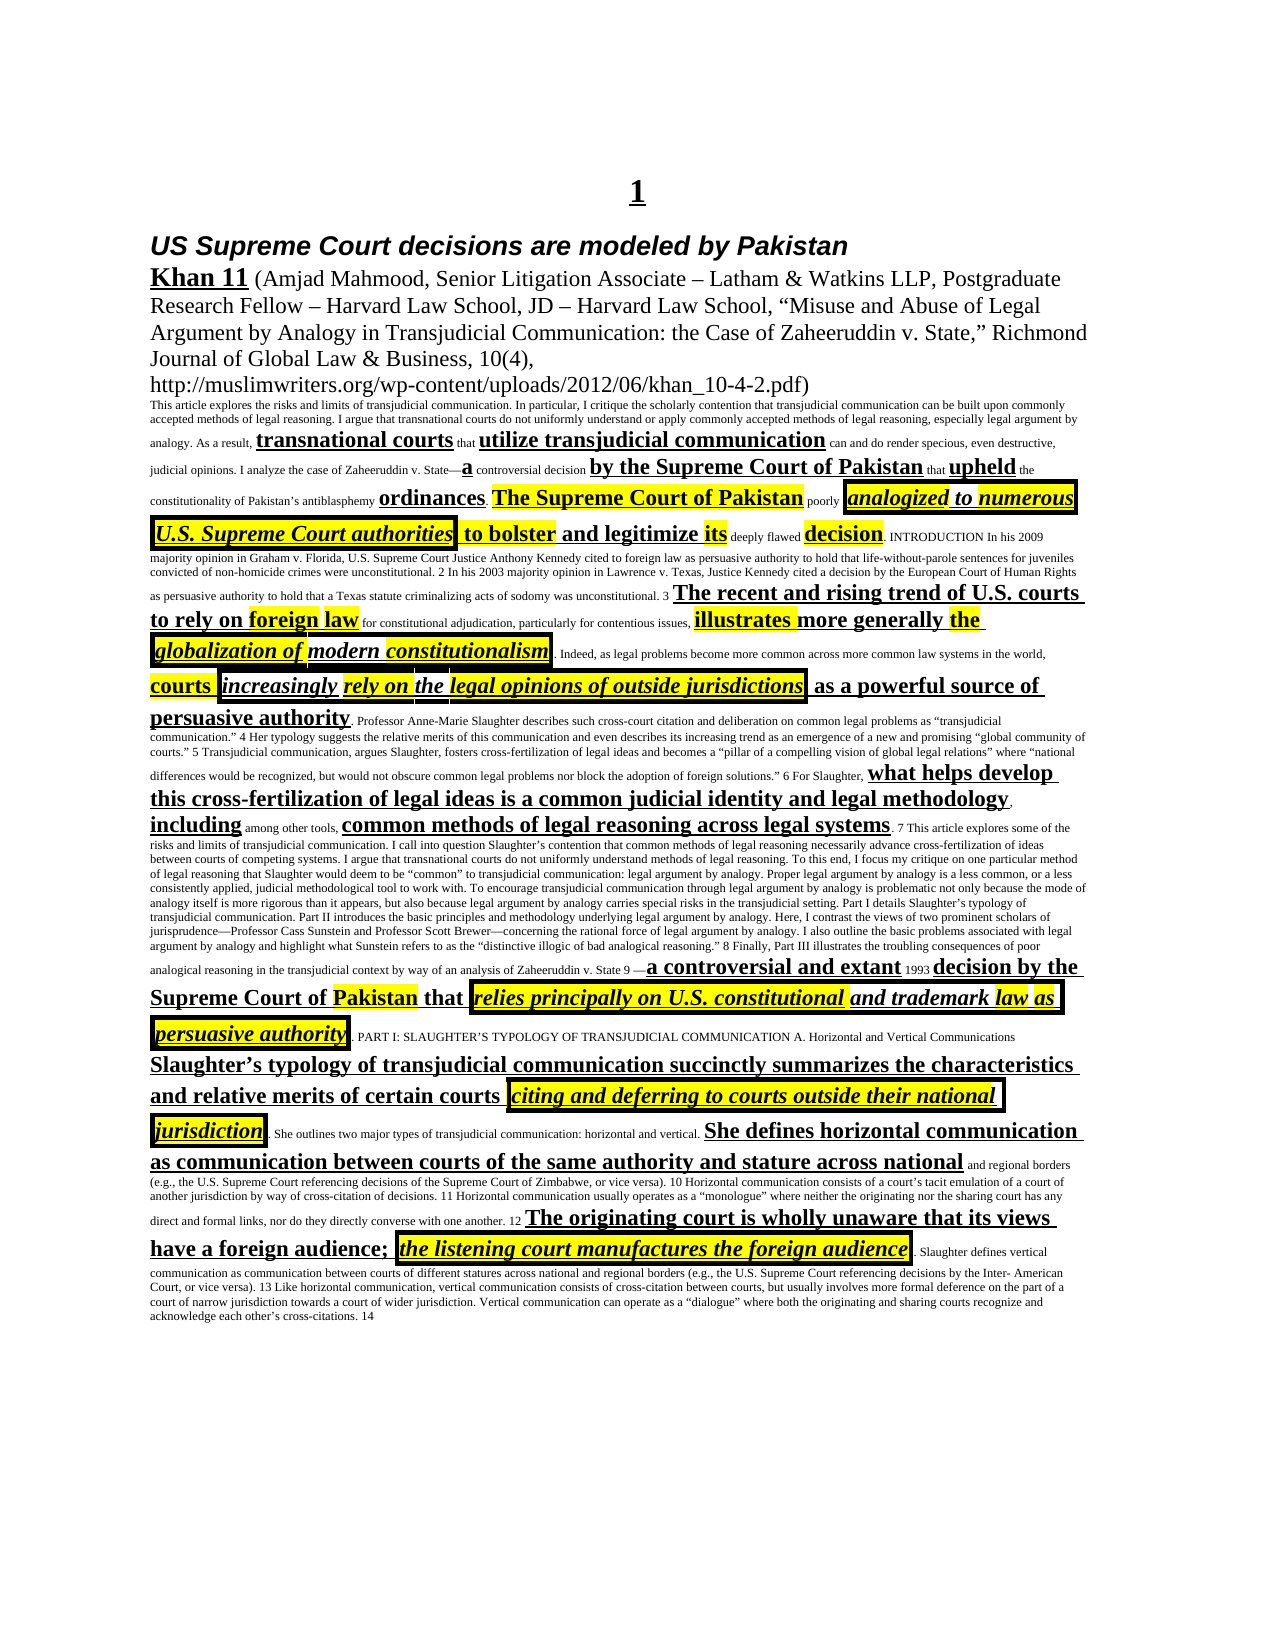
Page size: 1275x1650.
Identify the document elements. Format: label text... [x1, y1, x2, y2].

text Khan 11 (Amjad Mahmood, Senior Litigation Associate – Latham & Watkins LLP, Postgraduate Research Fellow – Harvard Law School, JD – Harvard Law School, “Misuse and Abuse of Legal Argument by Analogy in Transjudicial Communication: the Case of Zaheeruddin v. State,” Richmond Journal of Global Law & Business, 10(4), http://muslimwriters.org/wp-content/uploads/2012/06/khan_10-4-2.pdf) [150, 261, 1125, 398]
subtitle 1 [150, 171, 1125, 209]
subtitle US Supreme Court decisions are modeled by Pakistan [150, 230, 1125, 261]
text This article explores the risks and limits of transjudicial communication. In particular, I critique the scholarly contention that transjudicial communication can be built upon commonly accepted methods of legal reasoning. I argue that transnational courts do not uniformly understand or apply commonly accepted methods of legal reasoning, especially legal argument by analogy. As a result, transnational courts that utilize transjudicial communication can and do render specious, even destructive, judicial opinions. I analyze the case of Zaheeruddin v. State—a controversial decision by the Supreme Court of Pakistan that upheld the constitutionality of Pakistan’s antiblasphemy ordinances. The Supreme Court of Pakistan poorly analogized to numerous U.S. Supreme Court authorities to bolster and legitimize its deeply flawed decision. INTRODUCTION In his 2009 majority opinion in Graham v. Florida, U.S. Supreme Court Justice Anthony Kennedy cited to foreign law as persuasive authority to hold that life-without-parole sentences for juveniles convicted of non-homicide crimes were unconstitutional. 2 In his 2003 majority opinion in Lawrence v. Texas, Justice Kennedy cited a decision by the European Court of Human Rights as persuasive authority to hold that a Texas statute criminalizing acts of sodomy was unconstitutional. 3 The recent and rising trend of U.S. courts to rely on foreign law for constitutional adjudication, particularly for contentious issues, illustrates more generally the globalization of modern constitutionalism. Indeed, as legal problems become more common across more common law systems in the world, courts increasingly rely on the legal opinions of outside jurisdictions as a powerful source of persuasive authority. Professor Anne-Marie Slaughter describes such cross-court citation and deliberation on common legal problems as “transjudicial communication.” 4 Her typology suggests the relative merits of this communication and even describes its increasing trend as an emergence of a new and promising “global community of courts.” 5 Transjudicial communication, argues Slaughter, fosters cross-fertilization of legal ideas and becomes a “pillar of a compelling vision of global legal relations” where “national differences would be recognized, but would not obscure common legal problems nor block the adoption of foreign solutions.” 6 For Slaughter, what helps develop this cross-fertilization of legal ideas is a common judicial identity and legal methodology, including among other tools, common methods of legal reasoning across legal systems. 7 This article explores some of the risks and limits of transjudicial communication. I call into question Slaughter’s contention that common methods of legal reasoning necessarily advance cross-fertilization of ideas between courts of competing systems. I argue that transnational courts do not uniformly understand methods of legal reasoning. To this end, I focus my critique on one particular method of legal reasoning that Slaughter would deem to be “common” to transjudicial communication: legal argument by analogy. Proper legal argument by analogy is a less common, or a less consistently applied, judicial methodological tool to work with. To encourage transjudicial communication through legal argument by analogy is problematic not only because the mode of analogy itself is more rigorous than it appears, but also because legal argument by analogy carries special risks in the transjudicial setting. Part I details Slaughter’s typology of transjudicial communication. Part II introduces the basic principles and methodology underlying legal argument by analogy. Here, I contrast the views of two prominent scholars of jurisprudence—Professor Cass Sunstein and Professor Scott Brewer—concerning the rational force of legal argument by analogy. I also outline the basic problems associated with legal argument by analogy and highlight what Sunstein refers to as the “distinctive illogic of bad analogical reasoning.” 8 Finally, Part III illustrates the troubling consequences of poor analogical reasoning in the transjudicial context by way of an analysis of Zaheeruddin v. State 9 —a controversial and extant 1993 decision by the Supreme Court of Pakistan that relies principally on U.S. constitutional and trademark law as persuasive authority. PART I: SLAUGHTER’S TYPOLOGY OF TRANSJUDICIAL COMMUNICATION A. Horizontal and Vertical Communications Slaughter’s typology of transjudicial communication succinctly summarizes the characteristics and relative merits of certain courts citing and deferring to courts outside their national jurisdiction. She outlines two major types of transjudicial communication: horizontal and vertical. She defines horizontal communication as communication between courts of the same authority and stature across national and regional borders (e.g., the U.S. Supreme Court referencing decisions of the Supreme Court of Zimbabwe, or vice versa). 10 Horizontal communication consists of a court’s tacit emulation of a court of another jurisdiction by way of cross-citation of decisions. 11 Horizontal communication usually operates as a “monologue” where neither the originating nor the sharing court has any direct and formal links, nor do they directly converse with one another. 12 The originating court is wholly unaware that its views have a foreign audience; the listening court manufactures the foreign audience. Slaughter defines vertical communication as communication between courts of different statures across national and regional borders (e.g., the U.S. Supreme Court referencing decisions by the Inter- American Court, or vice versa). 13 Like horizontal communication, vertical communication consists of cross-citation between courts, but usually involves more formal deference on the part of a court of narrow jurisdiction towards a court of wider jurisdiction. Vertical communication can operate as a “dialogue” where both the originating and sharing courts recognize and acknowledge each other’s cross-citations. 14 [150, 398, 1087, 1323]
